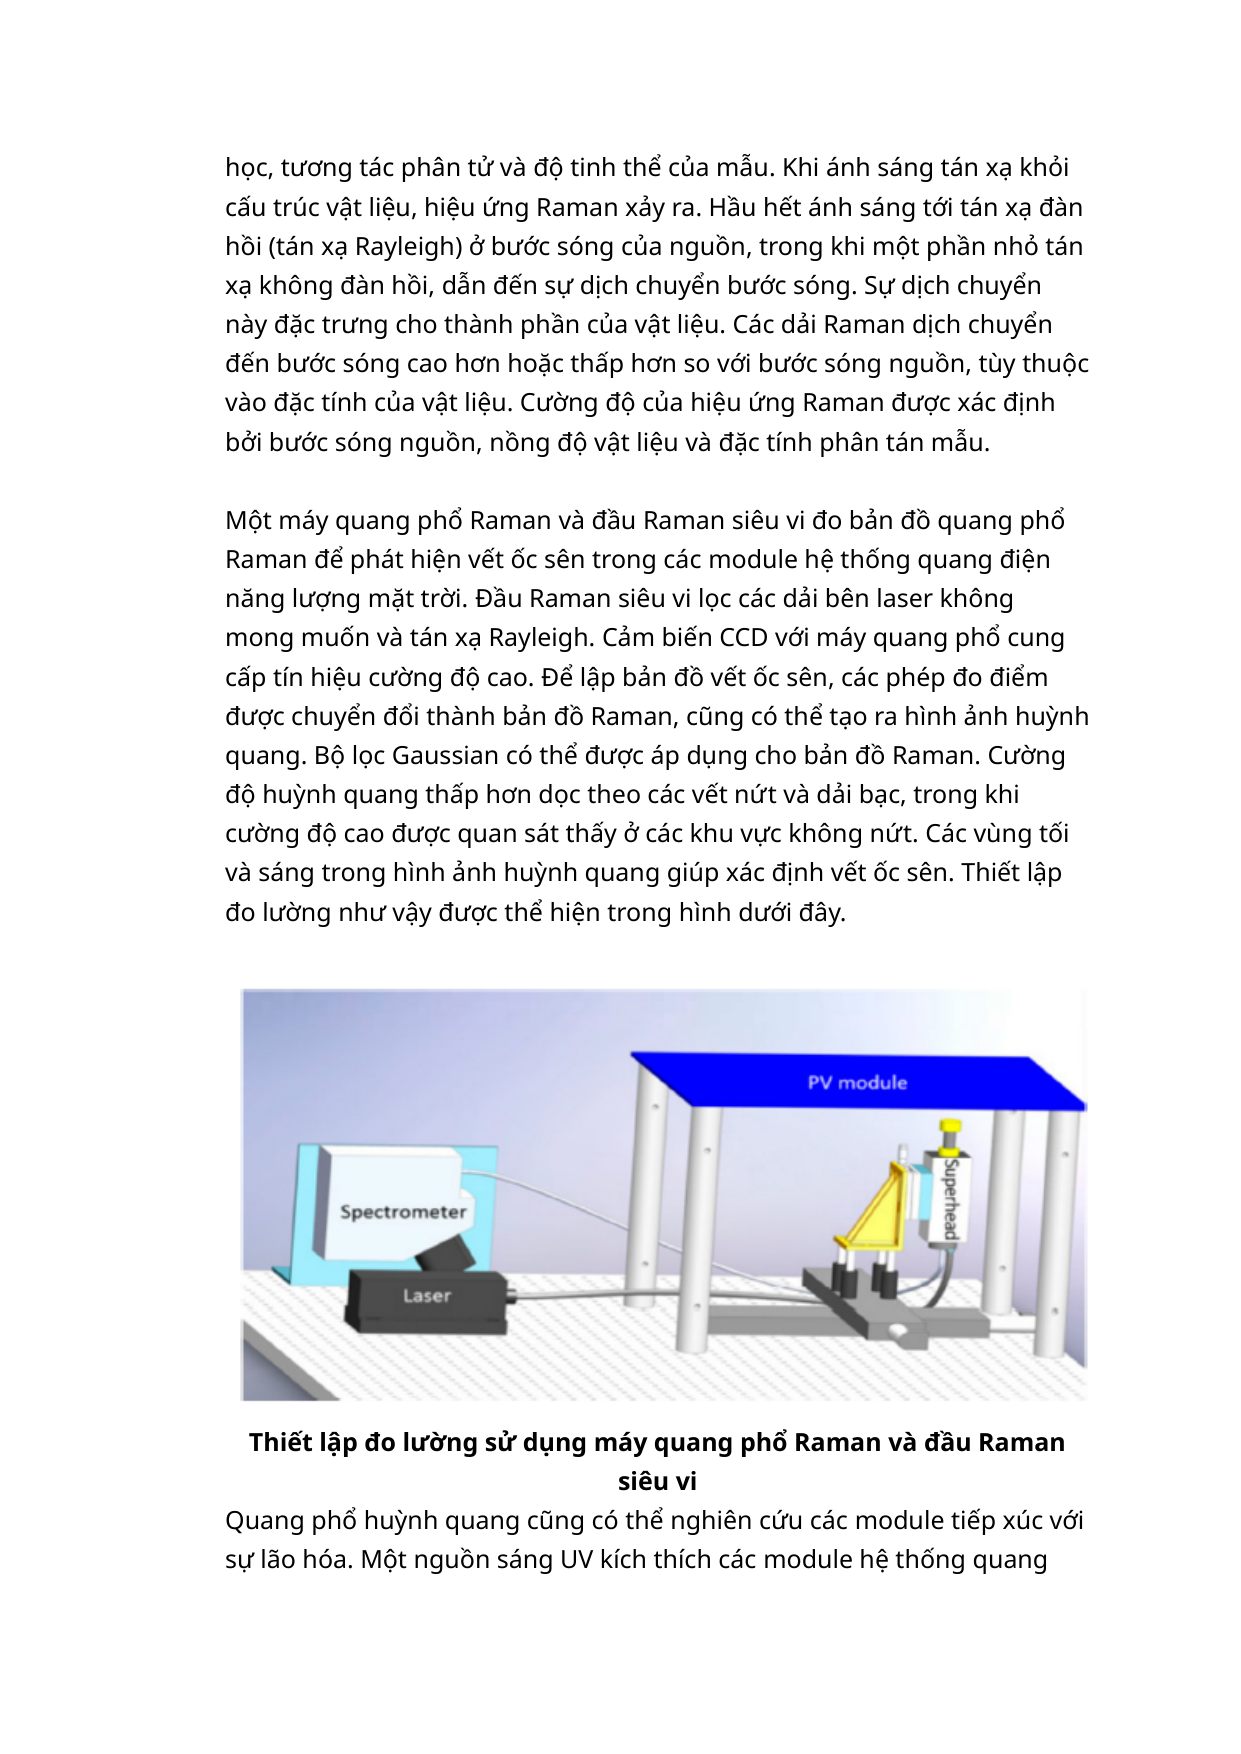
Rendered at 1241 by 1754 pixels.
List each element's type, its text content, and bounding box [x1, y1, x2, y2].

list Một máy quang phổ Raman và đầu Raman siêu vi đo bản đồ quang phổ Raman để phát hiện vết ốc sên trong các module hệ thống quang điện năng lượng mặt trời. Đầu Raman siêu vi lọc các dải bên laser không mong muốn và tán xạ Rayleigh. Cảm biến CCD với máy quang phổ cung cấp tín hiệu cường độ cao. Để lập bản đồ vết ốc sên, các phép đo điểm được chuyển đổi thành bản đồ Raman, cũng có thể tạo ra hình ảnh huỳnh quang. Bộ lọc Gaussian có thể được áp dụng cho bản đồ Raman. Cường độ huỳnh quang thấp hơn dọc theo các vết nứt và dải bạc, trong khi cường độ cao được quan sát thấy ở các khu vực không nứt. Các vùng tối và sáng trong hình ảnh huỳnh quang giúp xác định vết ốc sên. Thiết lập đo lường như vậy được thể hiện trong hình dưới đây. [225, 502, 1090, 928]
picture [225, 972, 1130, 1420]
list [225, 1503, 1090, 1576]
list Thiết lập đo lường sử dụng máy quang phổ Raman và đầu Raman siêu vi [225, 1424, 1090, 1498]
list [225, 150, 1090, 458]
